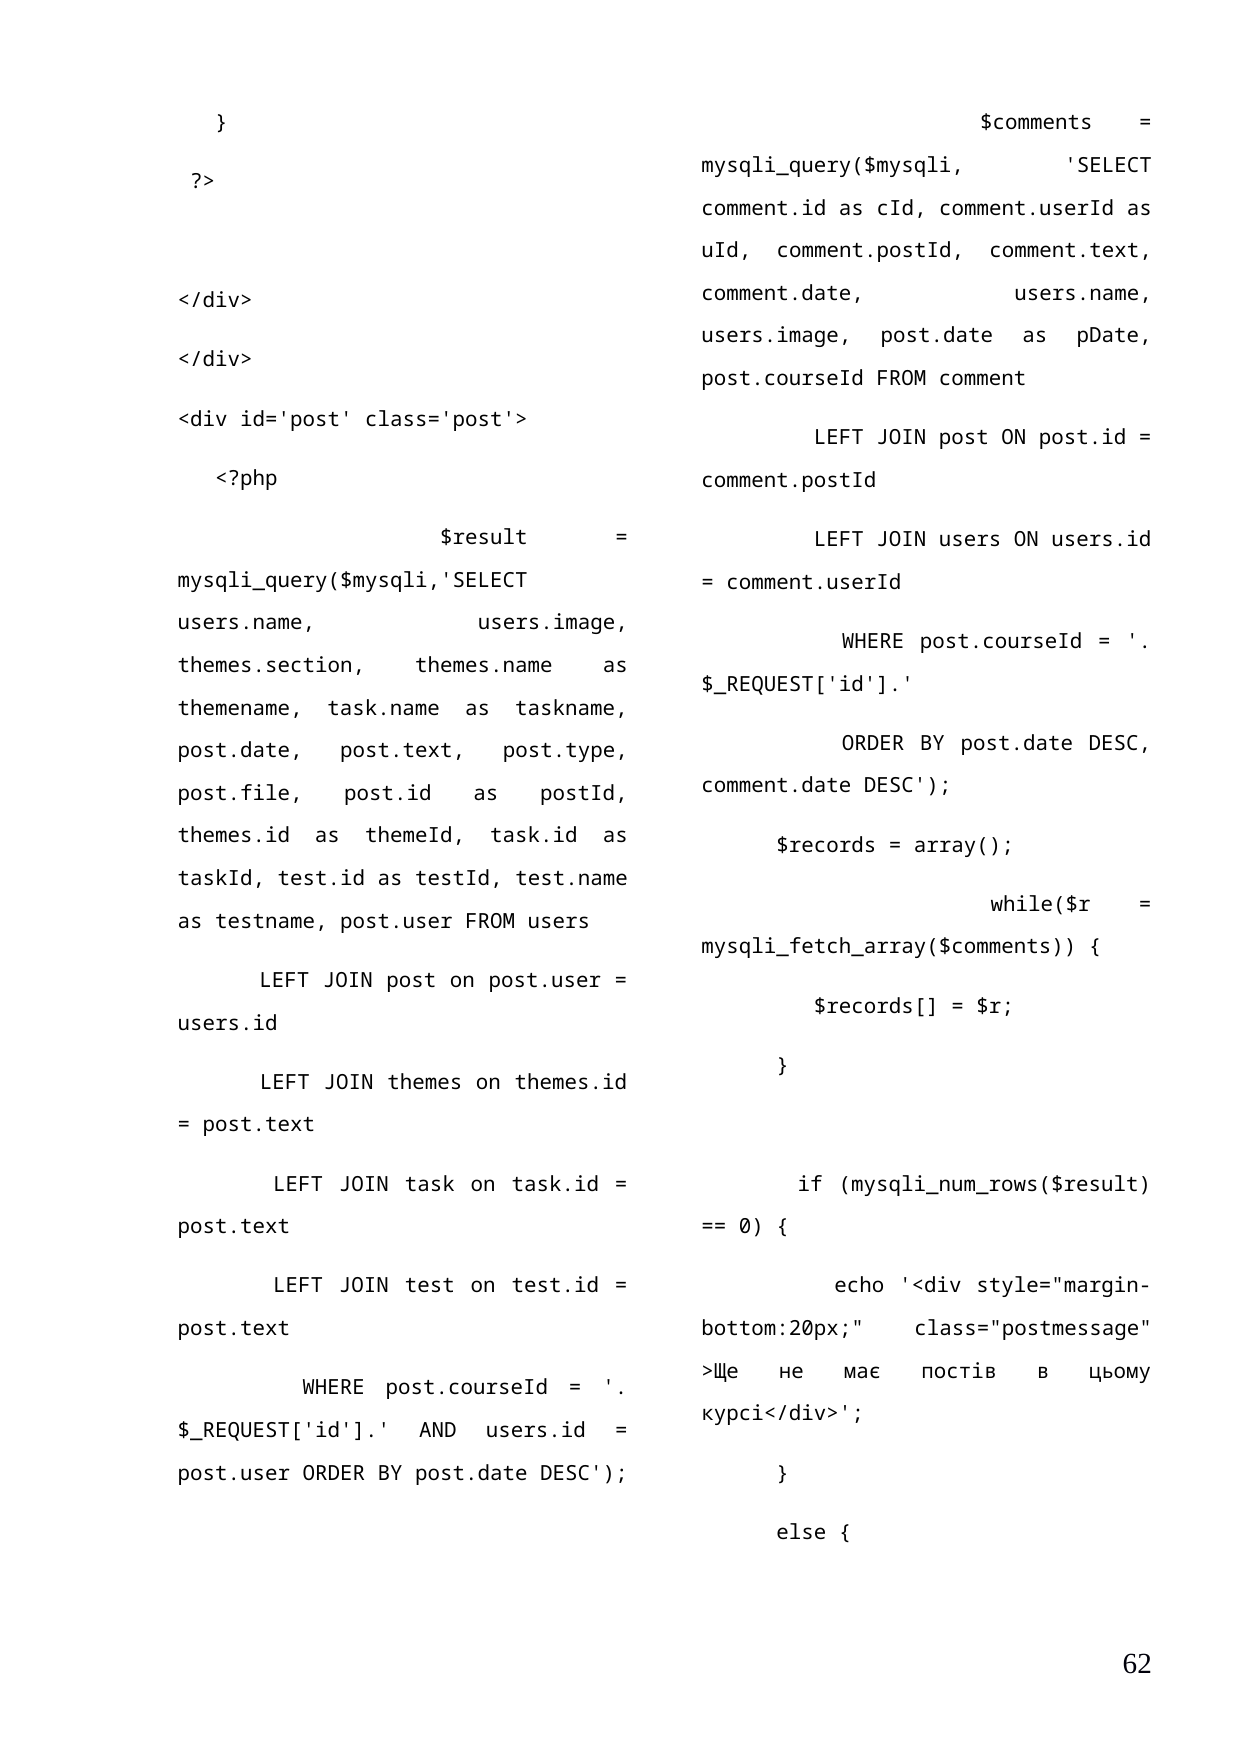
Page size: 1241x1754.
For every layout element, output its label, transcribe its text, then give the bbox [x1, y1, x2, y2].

text WHERE post.courseId = '.$_REQUEST['id'].' AND users.id = post.user ORDER BY post.date DESC'); [177, 1372, 627, 1486]
text </div> [177, 285, 627, 314]
text LEFT JOIN test on test.id = post.text [177, 1271, 627, 1342]
text while($r = mysqli_fetch_array($comments)) { [701, 889, 1152, 960]
text $comments = mysqli_query($mysqli, 'SELECT comment.id as cId, comment.userId as uId, comment.postId, comment.text, comment.date, users.name, users.image, post.date as pDate, post.courseId FROM comment [701, 107, 1152, 391]
text $result = mysqli_query($mysqli,'SELECT users.name, users.image, themes.section, themes.name as themename, task.name as taskname, post.date, post.text, post.type, post.file, post.id as postId, themes.id as themeId, task.id as taskId, test.id as testId, test.name as testname, post.user FROM users [177, 522, 627, 934]
text <div id='post' class='post'> [177, 404, 627, 432]
text LEFT JOIN themes on themes.id = post.text [177, 1067, 627, 1138]
text LEFT JOIN users ON users.id = comment.userId [701, 524, 1152, 595]
text } [701, 1050, 1152, 1079]
text else { [701, 1517, 1152, 1545]
text LEFT JOIN task on task.id = post.text [177, 1169, 627, 1240]
text $records = array(); [701, 830, 1152, 858]
text LEFT JOIN post on post.user = users.id [177, 965, 627, 1036]
text $records[] = $r; [701, 991, 1152, 1019]
text </div> [177, 344, 627, 373]
text ORDER BY post.date DESC, comment.date DESC'); [701, 728, 1152, 799]
text } [701, 1458, 1152, 1486]
text LEFT JOIN post ON post.id = comment.postId [701, 422, 1152, 493]
text } [177, 107, 627, 136]
text echo '<div style="margin-bottom:20px;" class="postmessage" >Ще не має постів в цьому курсі</div>'; [701, 1271, 1152, 1427]
text ?> [177, 167, 627, 195]
text <?php [177, 463, 627, 491]
text WHERE post.courseId = '.$_REQUEST['id'].' [701, 626, 1152, 697]
text if (mysqli_num_rows($result) == 0) { [701, 1169, 1152, 1240]
